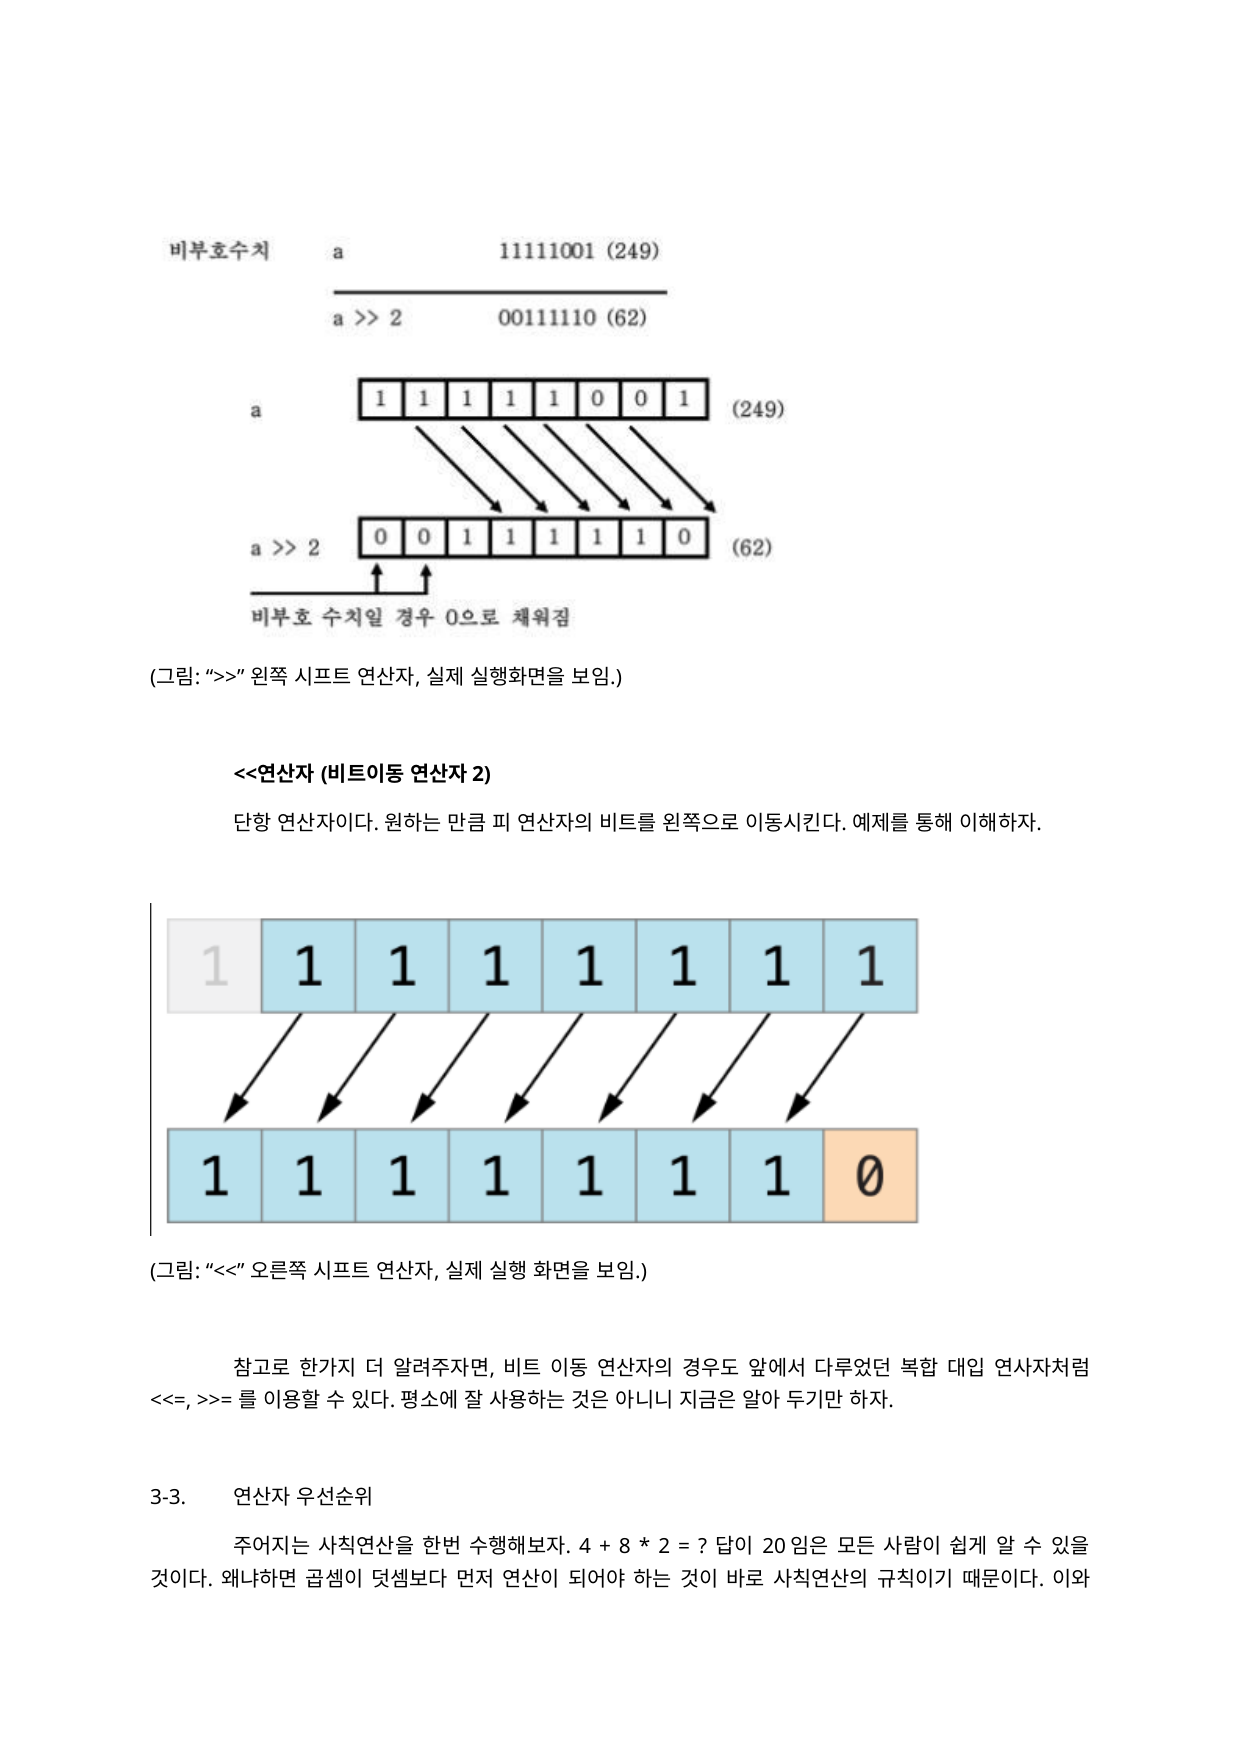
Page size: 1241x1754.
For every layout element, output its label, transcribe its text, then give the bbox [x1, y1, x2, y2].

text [150, 1530, 1090, 1593]
text (그림: “<<” 오른쪽 시프트 연산자, 실제 실행 화면을 보임.) [150, 1254, 1090, 1285]
text 3-3. 연산자 우선순위 [150, 1480, 1090, 1511]
picture [150, 224, 799, 642]
text 단항 연산자이다. 원하는 만큼 피 연산자의 비트를 왼쪽으로 이동시킨다. 예제를 통해 이해하자. [150, 806, 1090, 837]
picture [150, 903, 946, 1236]
text (그림: “>>” 왼쪽 시프트 연산자, 실제 실행화면을 보임.) [150, 660, 1090, 691]
text 참고로 한가지 더 알려주자면, 비트 이동 연산자의 경우도 앞에서 다루었던 복합 대입 연사자처럼 <<=, >>= 를 이용할 수 있다. 평소에 잘 사용하는 것은 아니니 지금은 알아 두기만 하자. [150, 1351, 1090, 1414]
text <<연산자 (비트이동 연산자2) [150, 757, 1090, 787]
